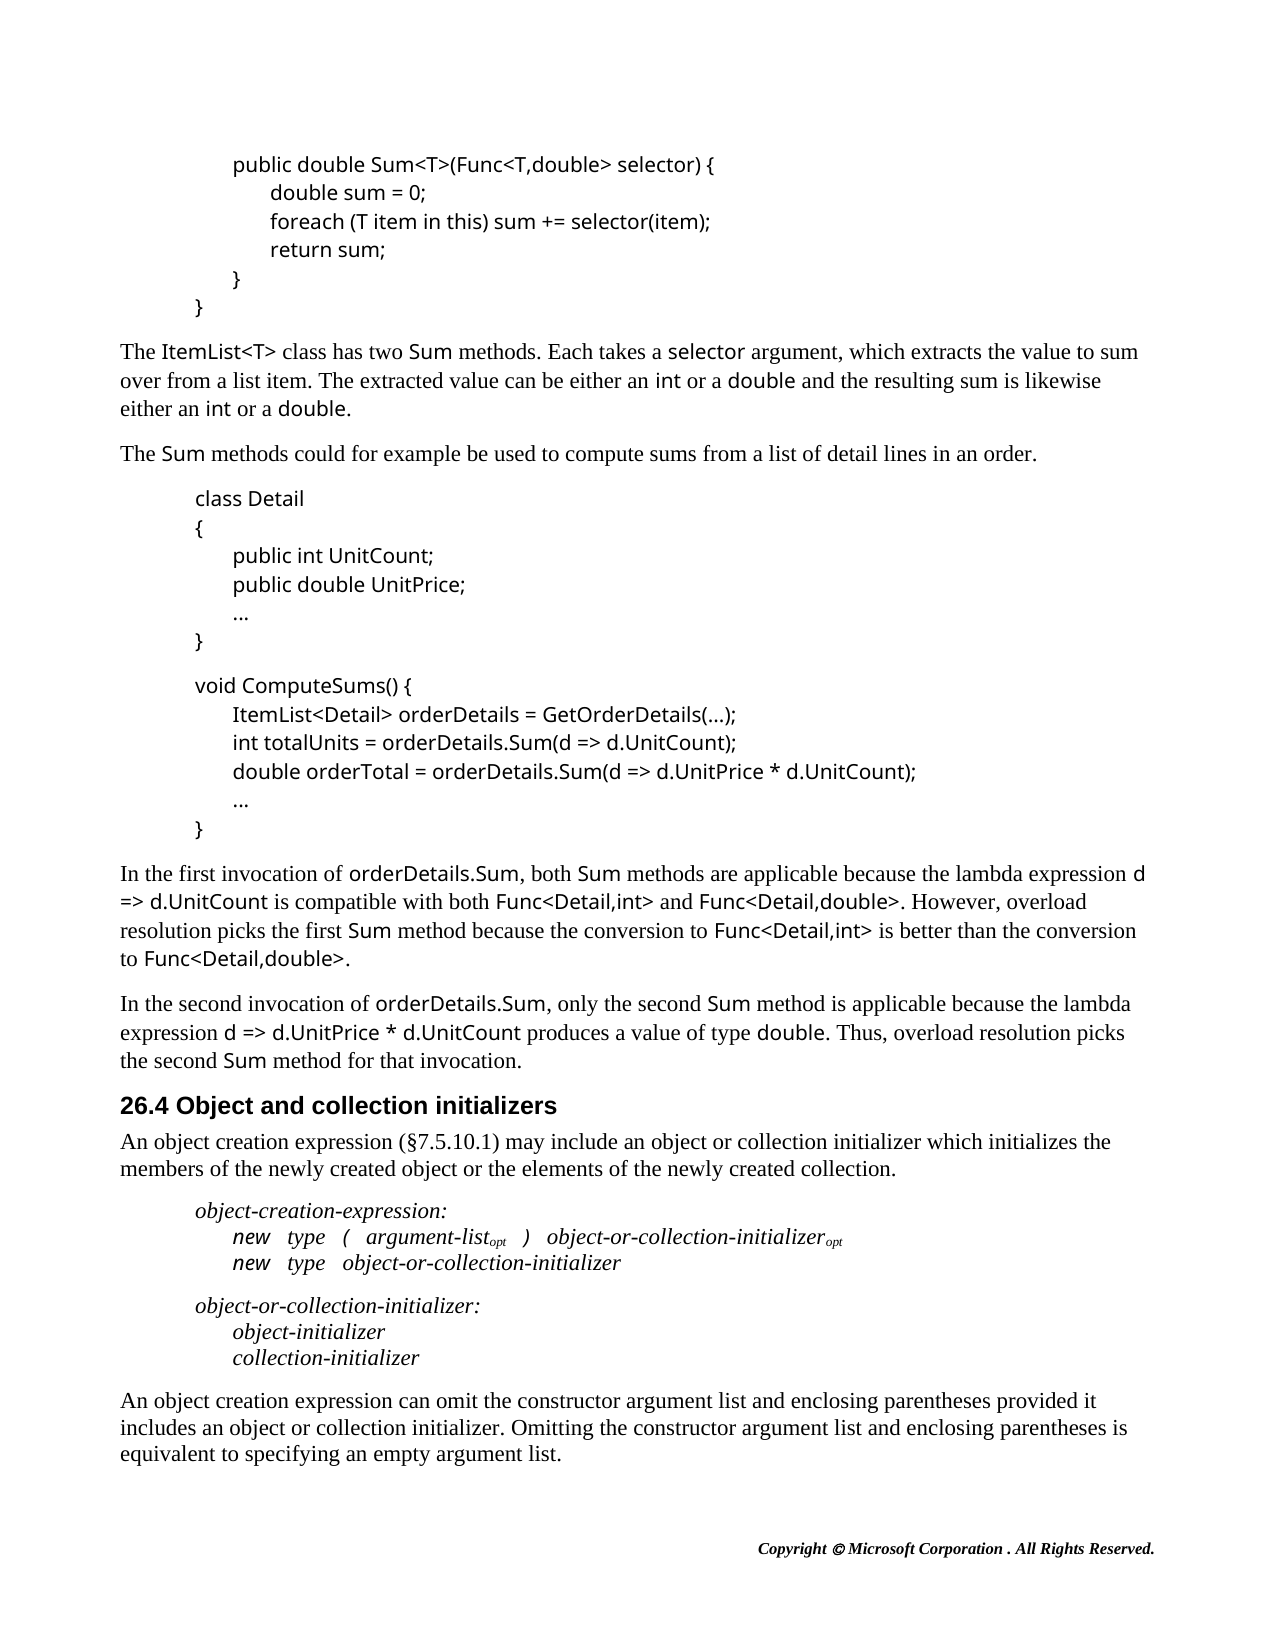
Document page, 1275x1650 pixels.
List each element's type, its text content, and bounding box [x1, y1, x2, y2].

text void ComputeSums() { ItemList<Detail> orderDetails = GetOrderDetails(...); int totalUnits = orderDetails.Sum(d => d.UnitCount); double orderTotal = orderDetails.Sum(d => d.UnitPrice * d.UnitCount); ... } [195, 672, 1155, 842]
subtitle Object and collection initializers [120, 1091, 1155, 1120]
text public double Sum<T>(Func<T,double> selector) { double sum = 0; foreach (T item in this) sum += selector(item); return sum; } } [195, 150, 1155, 321]
text object-creation-expression: new type ( argument-listopt ) object-or-collection-initializeropt new type object-or-collection-initializer [195, 1198, 1155, 1276]
text The ItemList<T> class has two Sum methods. Each takes a selector argument, which extracts the value to sum over from a list item. The extracted value can be either an int or a double and the resulting sum is likewise either an int or a double. [120, 337, 1155, 423]
text The Sum methods could for example be used to compute sums from a list of detail lines in an order. [120, 439, 1155, 468]
text object-or-collection-initializer: object-initializer collection-initializer [195, 1293, 1155, 1371]
text An object creation expression (§7.5.10.1) may include an object or collection initializer which initializes the members of the newly created object or the elements of the newly created collection. [120, 1128, 1155, 1181]
text In the second invocation of orderDetails.Sum, only the second Sum method is applicable because the lambda expression d => d.UnitPrice * d.UnitCount produces a value of type double. Thus, overload resolution picks the second Sum method for that invocation. [120, 989, 1155, 1075]
text In the first invocation of orderDetails.Sum, both Sum methods are applicable because the lambda expression d => d.UnitCount is compatible with both Func<Detail,int> and Func<Detail,double>. However, overload resolution picks the first Sum method because the conversion to Func<Detail,int> is better than the conversion to Func<Detail,double>. [120, 859, 1155, 973]
text class Detail { public int UnitCount; public double UnitPrice; ... } [195, 484, 1155, 655]
text An object creation expression can omit the constructor argument list and enclosing parentheses provided it includes an object or collection initializer. Omitting the constructor argument list and enclosing parentheses is equivalent to specifying an empty argument list. [120, 1387, 1155, 1466]
